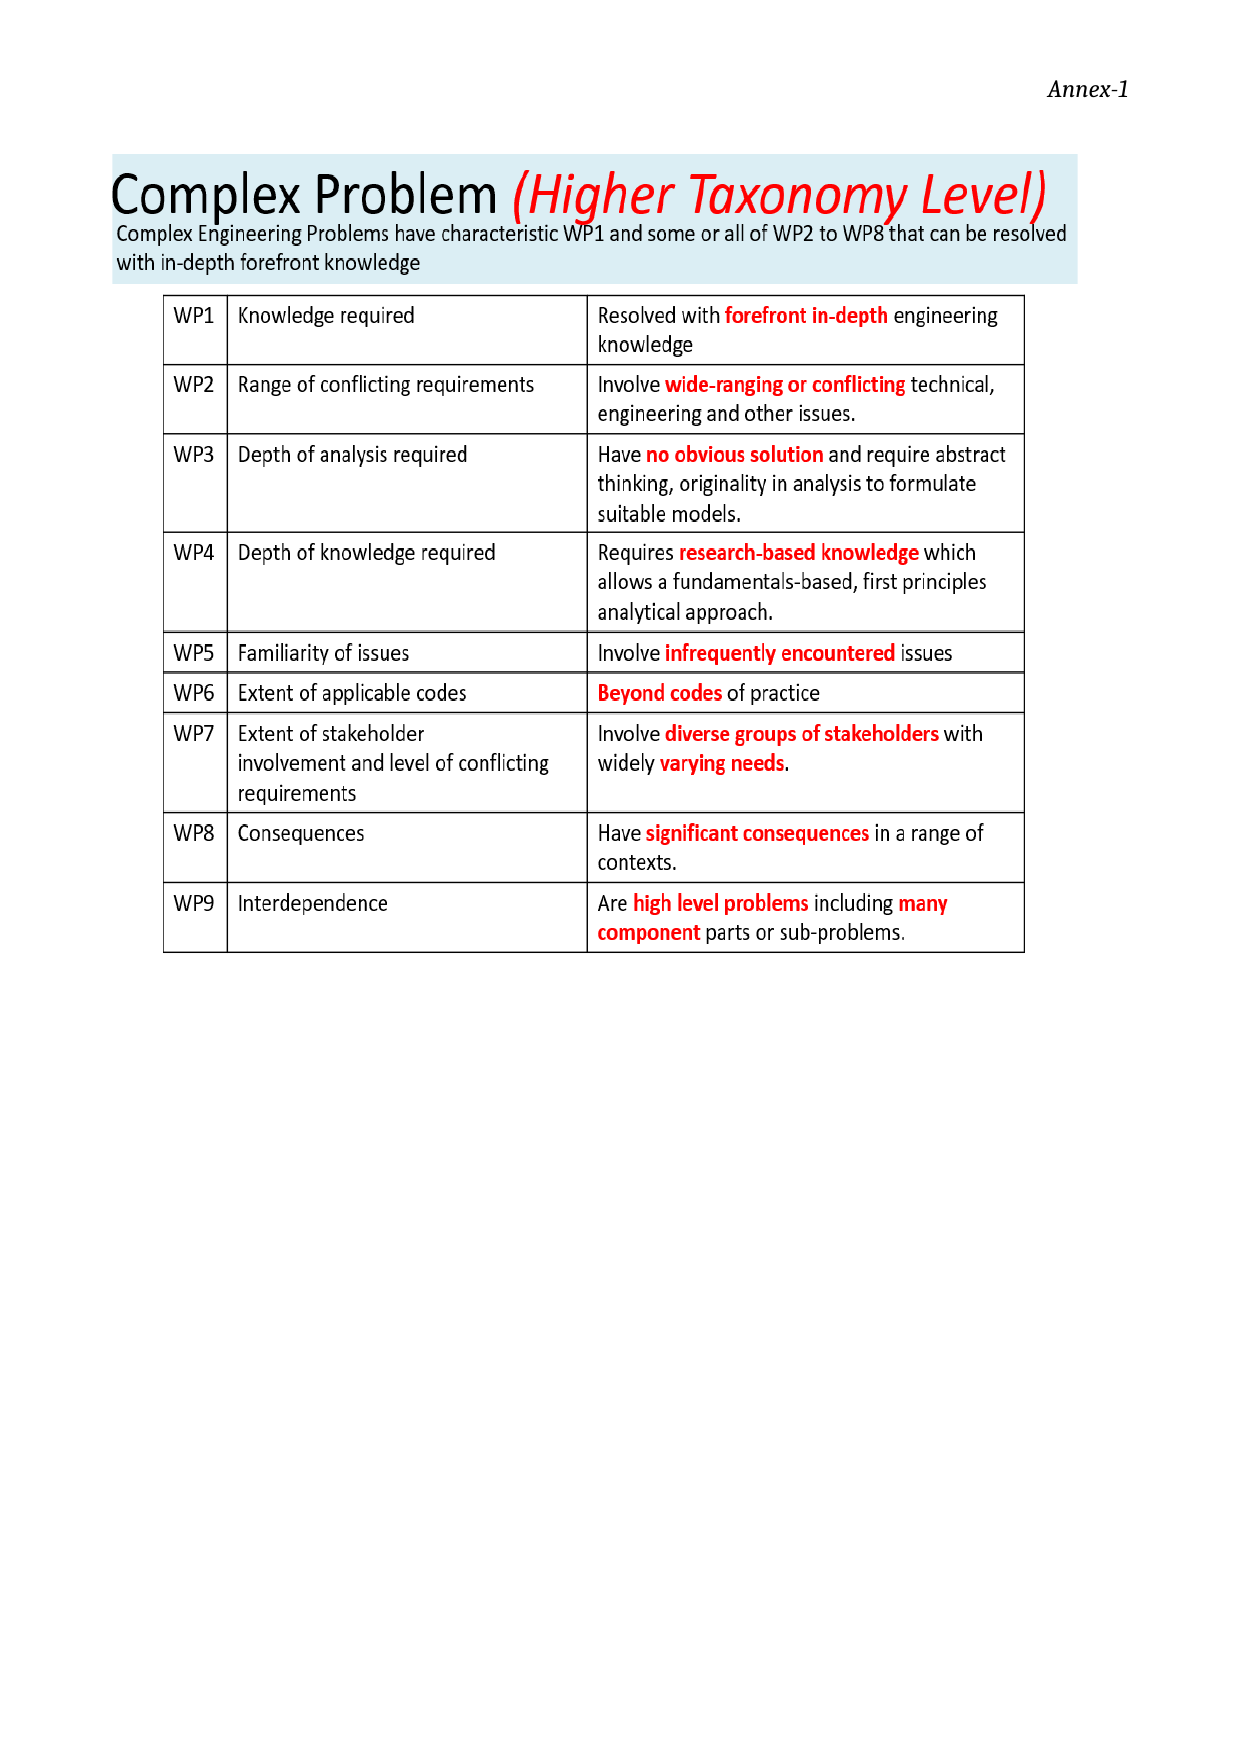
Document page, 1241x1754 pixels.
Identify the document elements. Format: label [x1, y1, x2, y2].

picture [112, 150, 1078, 977]
